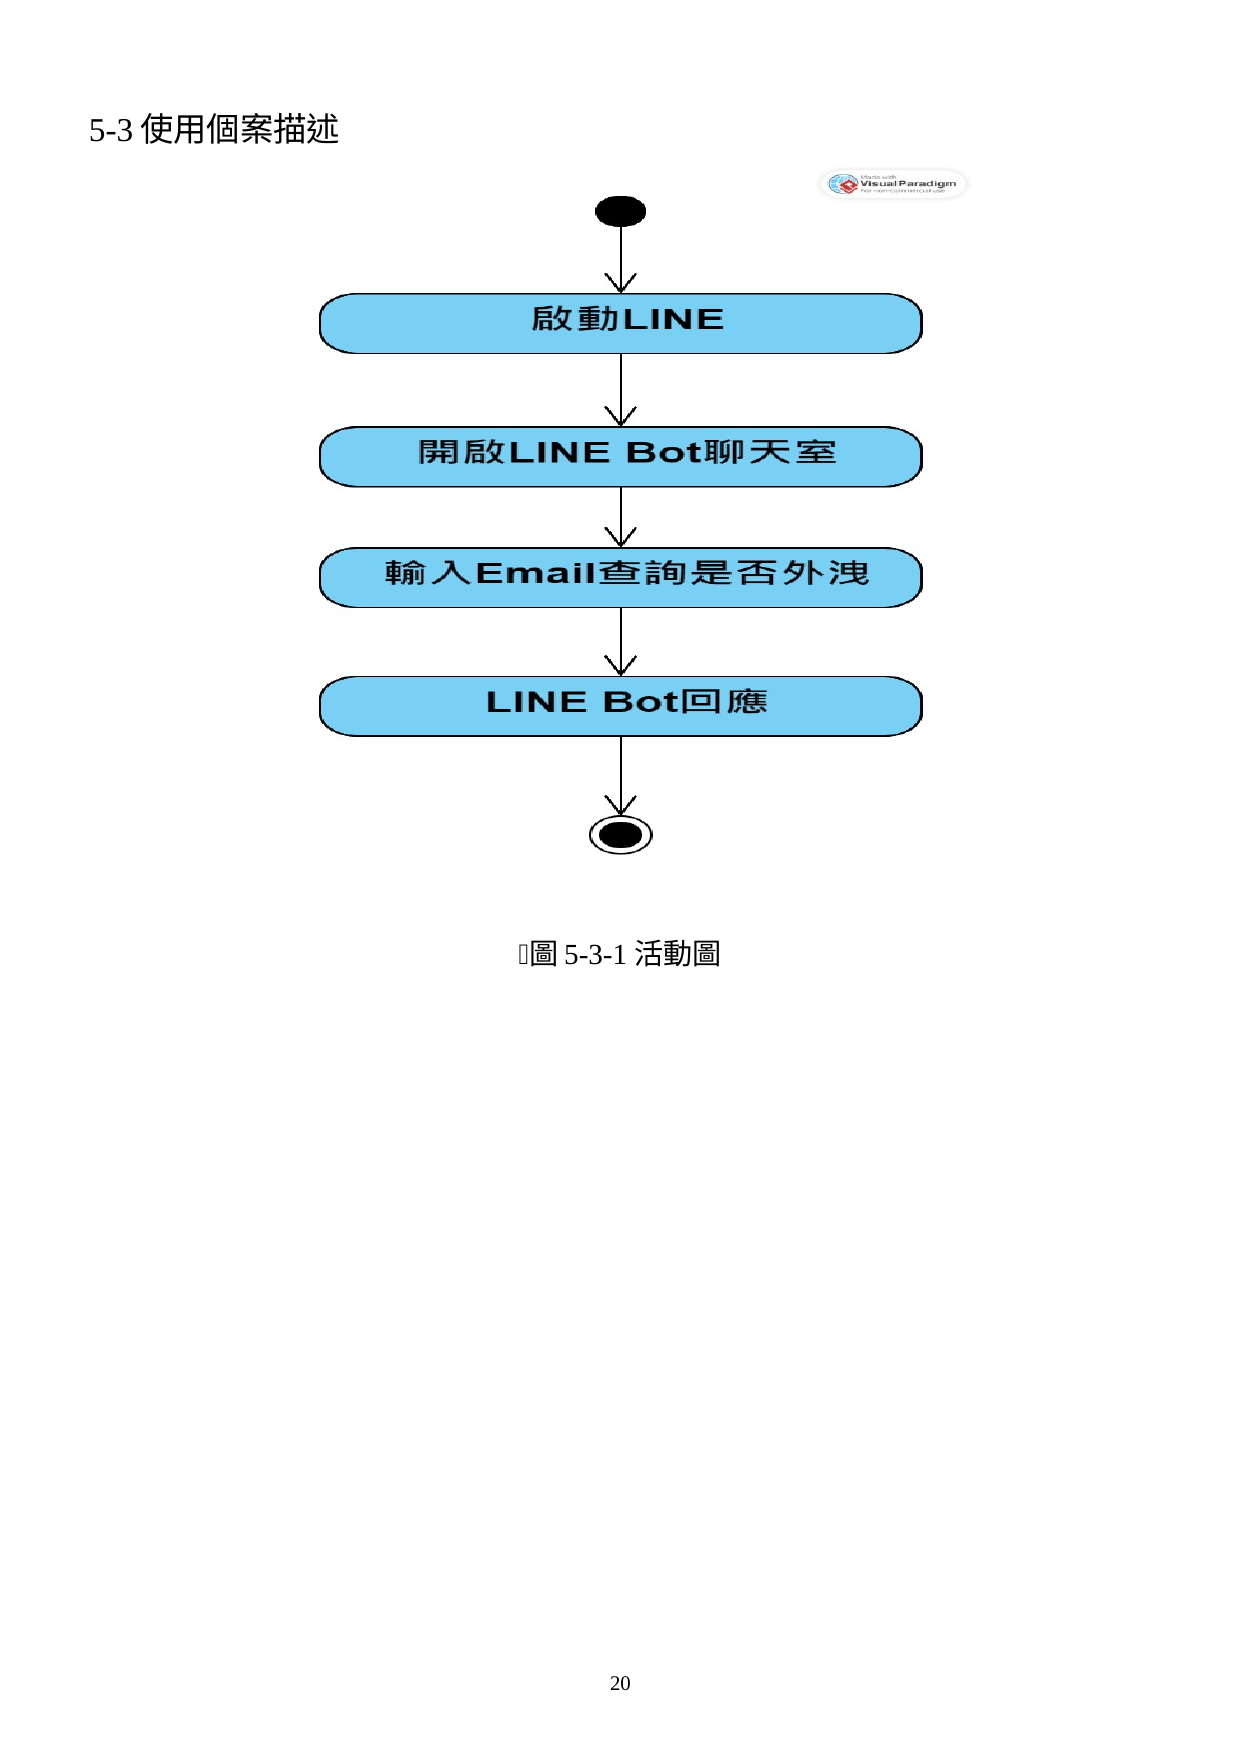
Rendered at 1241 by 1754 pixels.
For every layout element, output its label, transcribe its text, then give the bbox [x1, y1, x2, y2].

text 5-3使用個案描述 [89, 89, 1152, 164]
text 圖5-3-1 活動圖 [89, 914, 1152, 989]
picture [268, 164, 972, 884]
